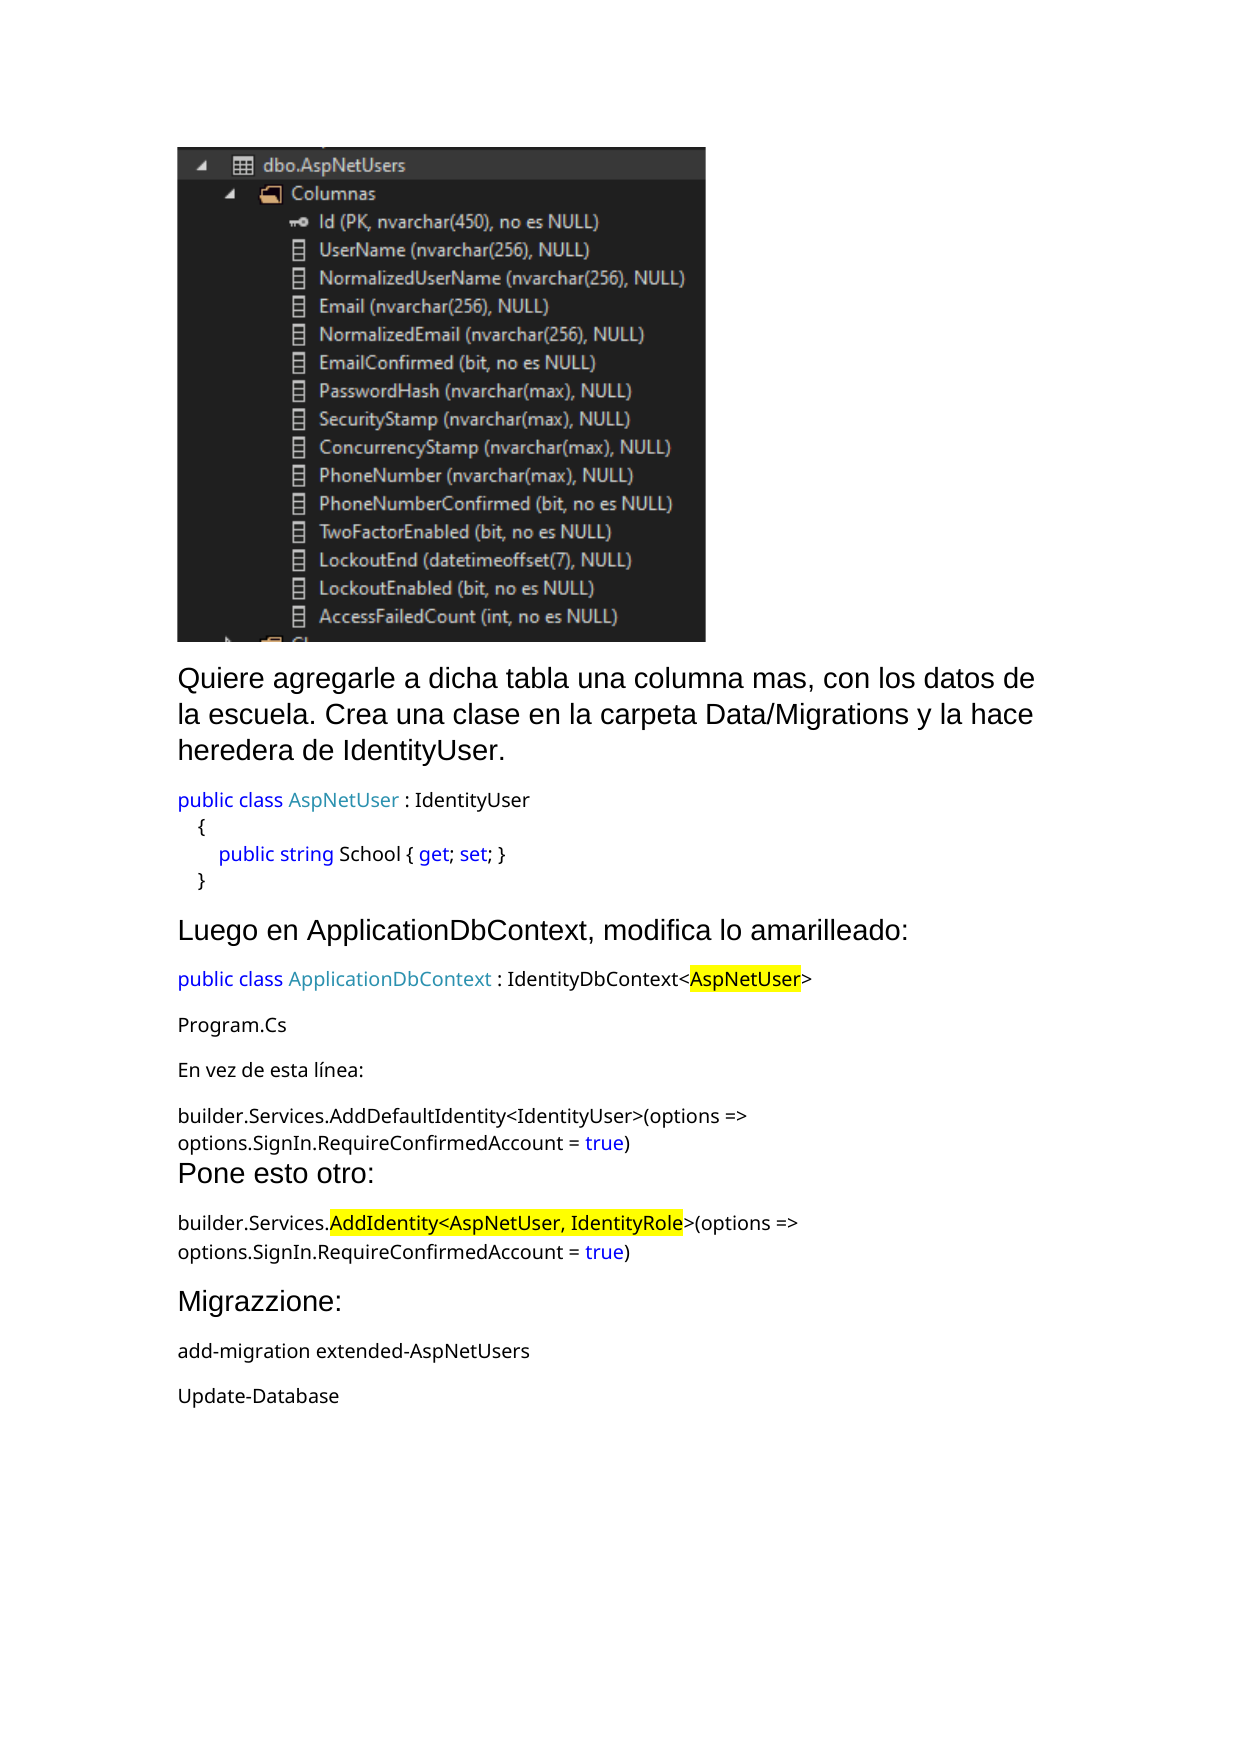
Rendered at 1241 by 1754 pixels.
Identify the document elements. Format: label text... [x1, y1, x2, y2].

text public string School { get; set; } [177, 840, 1063, 867]
text { [177, 813, 1063, 840]
text builder.Services.AddDefaultIdentity<IdentityUser>(options => options.SignIn.RequireConfirmedAccount = true) [177, 1102, 1063, 1156]
text public class AspNetUser : IdentityUser [177, 786, 1063, 813]
text Luego en ApplicationDbContext, modifica lo amarilleado: [177, 912, 1063, 946]
text En vez de esta línea: [177, 1057, 1063, 1084]
text builder.Services.AddIdentity<AspNetUser, IdentityRole>(options => options.SignIn.RequireConfirmedAccount = true) [177, 1209, 1063, 1265]
text add-migration extended-AspNetUsers [177, 1337, 1063, 1364]
text Migrazzione: [177, 1284, 1063, 1318]
text public class ApplicationDbContext : IdentityDbContext<AspNetUser> [177, 965, 690, 992]
text } [177, 867, 1063, 894]
text public class ApplicationDbContext : IdentityDbContext<AspNetUser> [801, 965, 1063, 992]
text Quiere agregarle a dicha tabla una columna mas, con los datos de la escuela. Crea una clase en la carpeta Data/Migrations y la hace heredera de IdentityUser. [177, 661, 1063, 767]
picture [177, 147, 706, 642]
text Pone esto otro: [177, 1156, 1063, 1190]
text Program.Cs [177, 1011, 1063, 1038]
text Update-Database [177, 1383, 1063, 1409]
